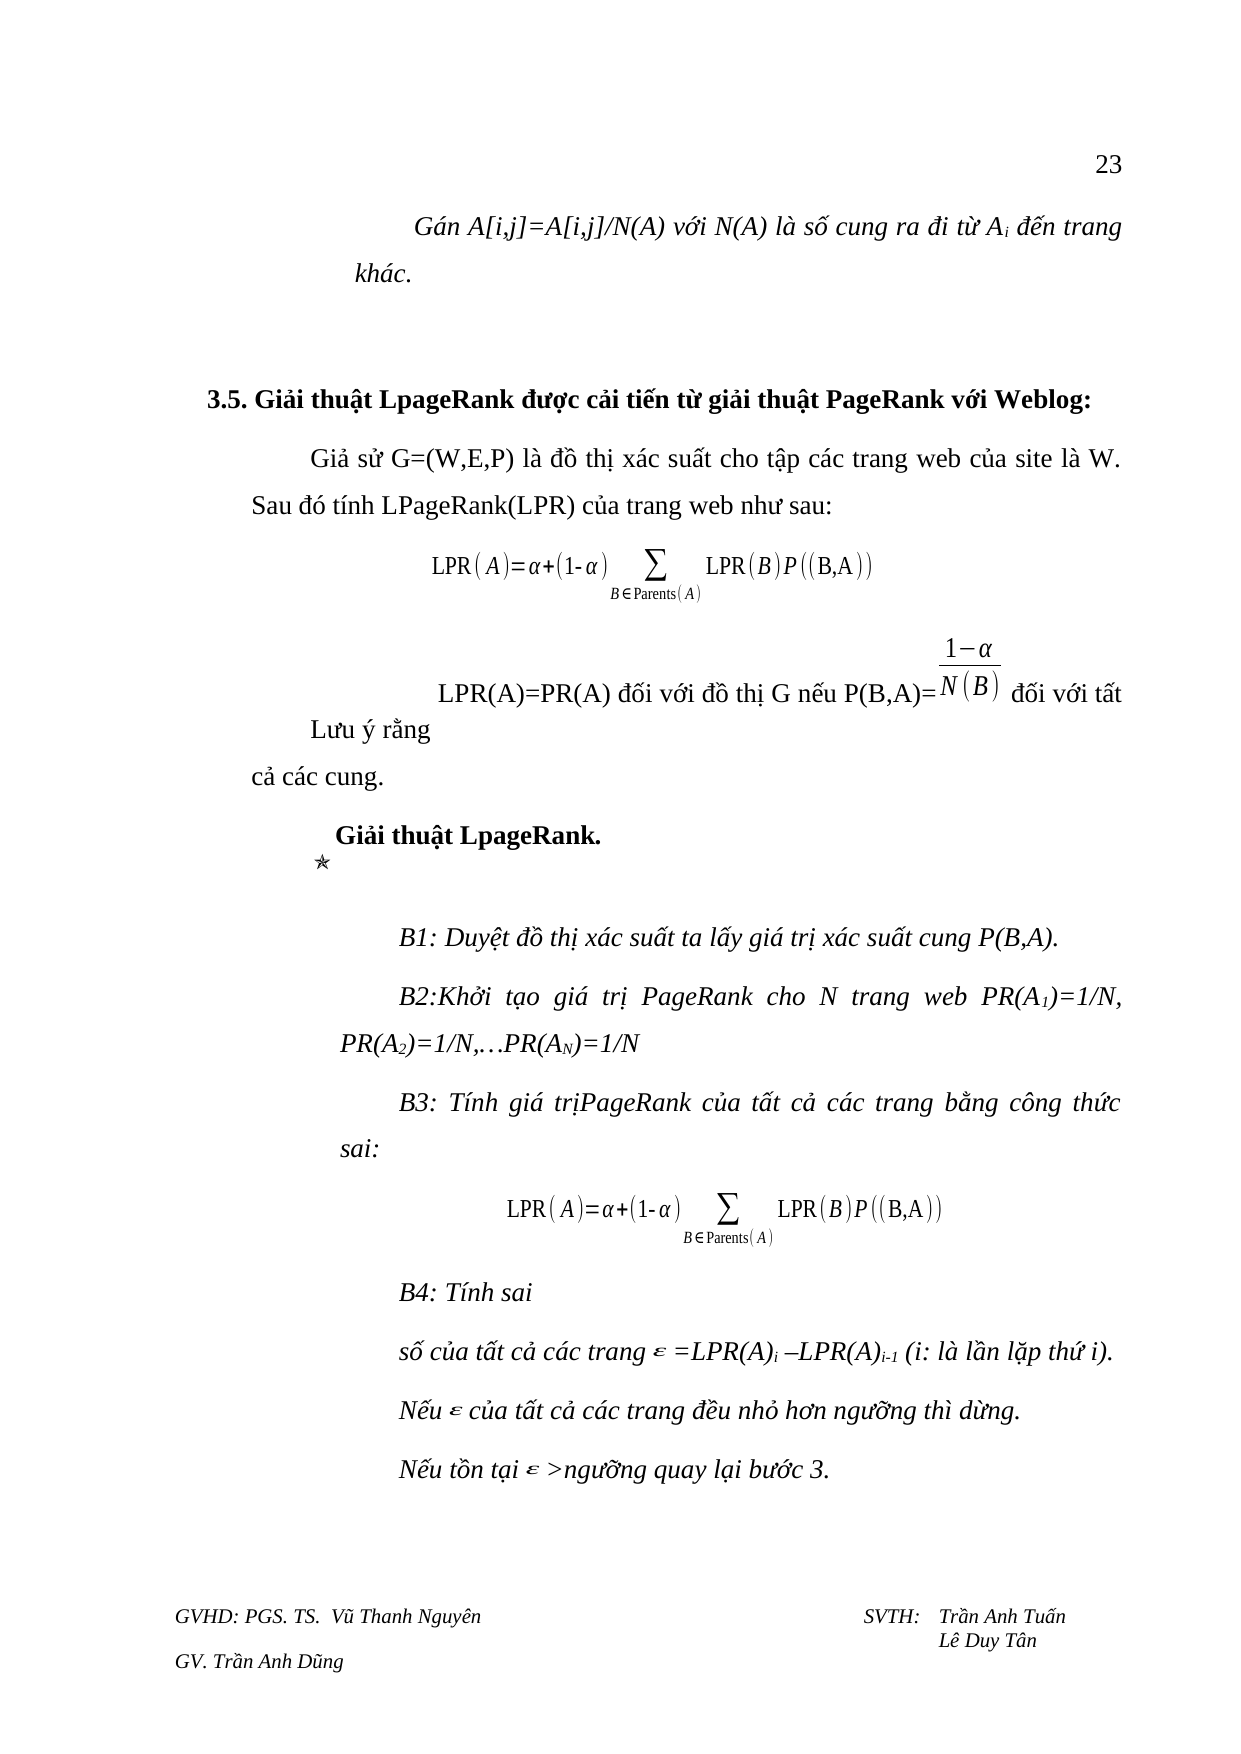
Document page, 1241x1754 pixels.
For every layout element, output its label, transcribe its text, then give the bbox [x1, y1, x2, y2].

text Nếu của tất cả các trang đều nhỏ hơn ngưỡng thì dừng. [340, 1394, 1122, 1425]
text Gán A[i,j]=A[i,j]/N(A) với N(A) là số cung ra đi từ Ai đến trang khác. [354, 210, 1122, 288]
text Giả sử G=(W,E,P) là đồ thị xác suất cho tập các trang web của site là W. Sau đó tính LPageRank(LPR) của trang web như sau: [251, 442, 1122, 520]
text B4: Tính sai [340, 1276, 1122, 1307]
text Nếu tồn tại >ngưỡng quay lại bước 3. [340, 1453, 1122, 1484]
text số của tất cả các trang =LPR(A)i –LPR(A)i-1 (i: là lần lặp thứ i). [340, 1335, 1122, 1366]
text B1: Duyệt đồ thị xác suất ta lấy giá trị xác suất cung P(B,A). [340, 921, 1122, 952]
text Lưu ý rằng LPR(A)=PR(A) đối với đồ thị G nếu P(B,A)= đối với tất cả các cung. [251, 632, 1122, 791]
subtitle Giải thuật LpageRank được cải tiến từ giải thuật PageRank với Weblog: [207, 383, 1122, 414]
text B2:Khởi tạo giá trị PageRank cho N trang web PR(A1)=1/N, PR(A2)=1/N,…PR(AN)=1/N [340, 980, 1122, 1058]
text Giải thuật LpageRank. [251, 819, 1122, 879]
text B3: Tính giá trịPageRank của tất cả các trang bằng công thức sai: [340, 1086, 1122, 1164]
